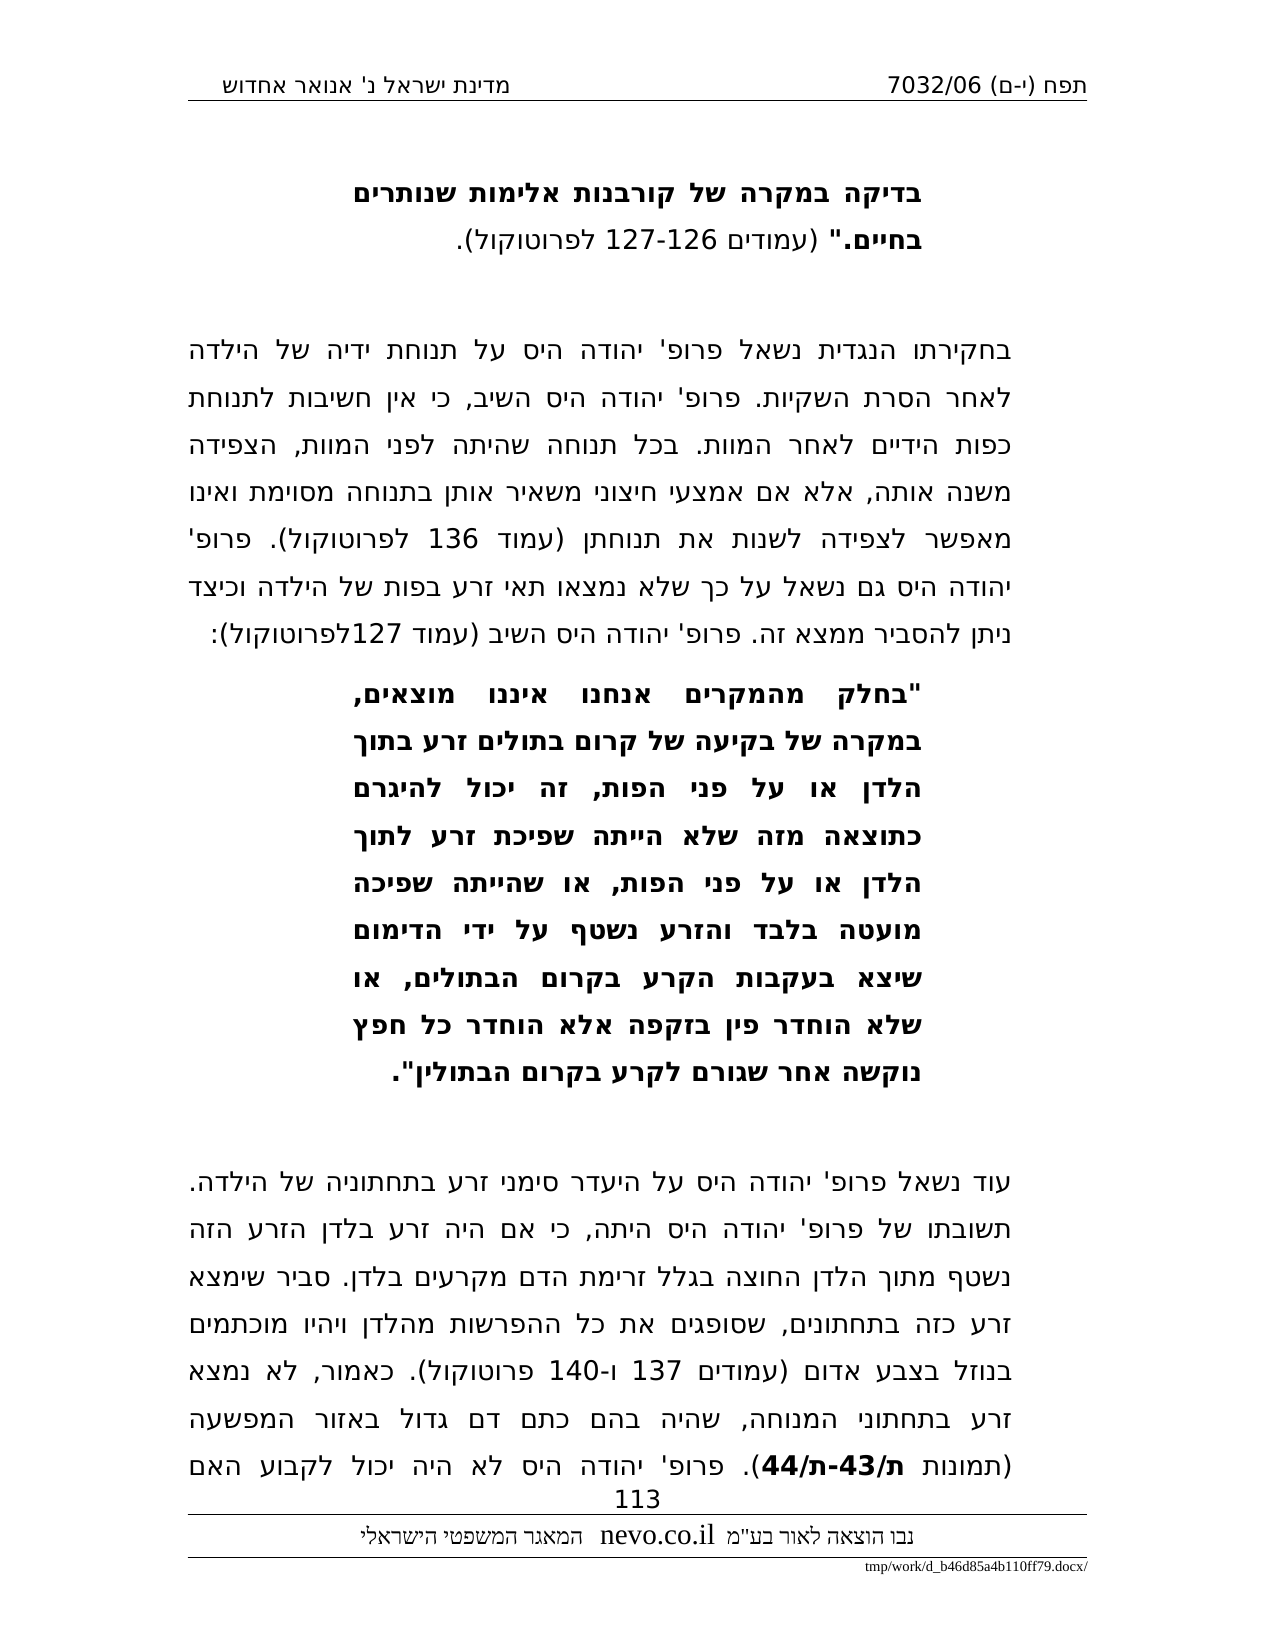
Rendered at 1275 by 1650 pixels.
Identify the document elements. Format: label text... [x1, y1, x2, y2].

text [187, 1167, 1012, 1482]
text "בחלק מהמקרים אנחנו איננו מוצאים, במקרה של בקיעה של קרום בתולים זרע בתוך הלדן או על פני הפות, זה יכול להיגרם כתוצאה מזה שלא הייתה שפיכת זרע לתוך הלדן או על פני הפות, או שהייתה שפיכה מועטה בלבד והזרע נשטף על ידי הדימום שיצא בעקבות הקרע בקרום הבתולים, או שלא הוחדר פין בזקפה אלא הוחדר כל חפץ נוקשה אחר שגורם לקרע בקרום הבתולין". [352, 678, 922, 1088]
text בחקירתו הנגדית נשאל פרופ' יהודה היס על תנוחת ידיה של הילדה לאחר הסרת השקיות. פרופ' יהודה היס השיב, כי אין חשיבות לתנוחת כפות הידיים לאחר המוות. בכל תנוחה שהיתה לפני המוות, הצפידה משנה אותה, אלא אם אמצעי חיצוני משאיר אותן בתנוחה מסוימת ואינו מאפשר לצפידה לשנות את תנוחתן (עמוד 136 לפרוטוקול). פרופ' יהודה היס גם נשאל על כך שלא נמצאו תאי זרע בפות של הילדה וכיצד ניתן להסביר ממצא זה. פרופ' יהודה היס השיב (עמוד 127לפרוטוקול): [187, 334, 1012, 650]
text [352, 177, 922, 256]
